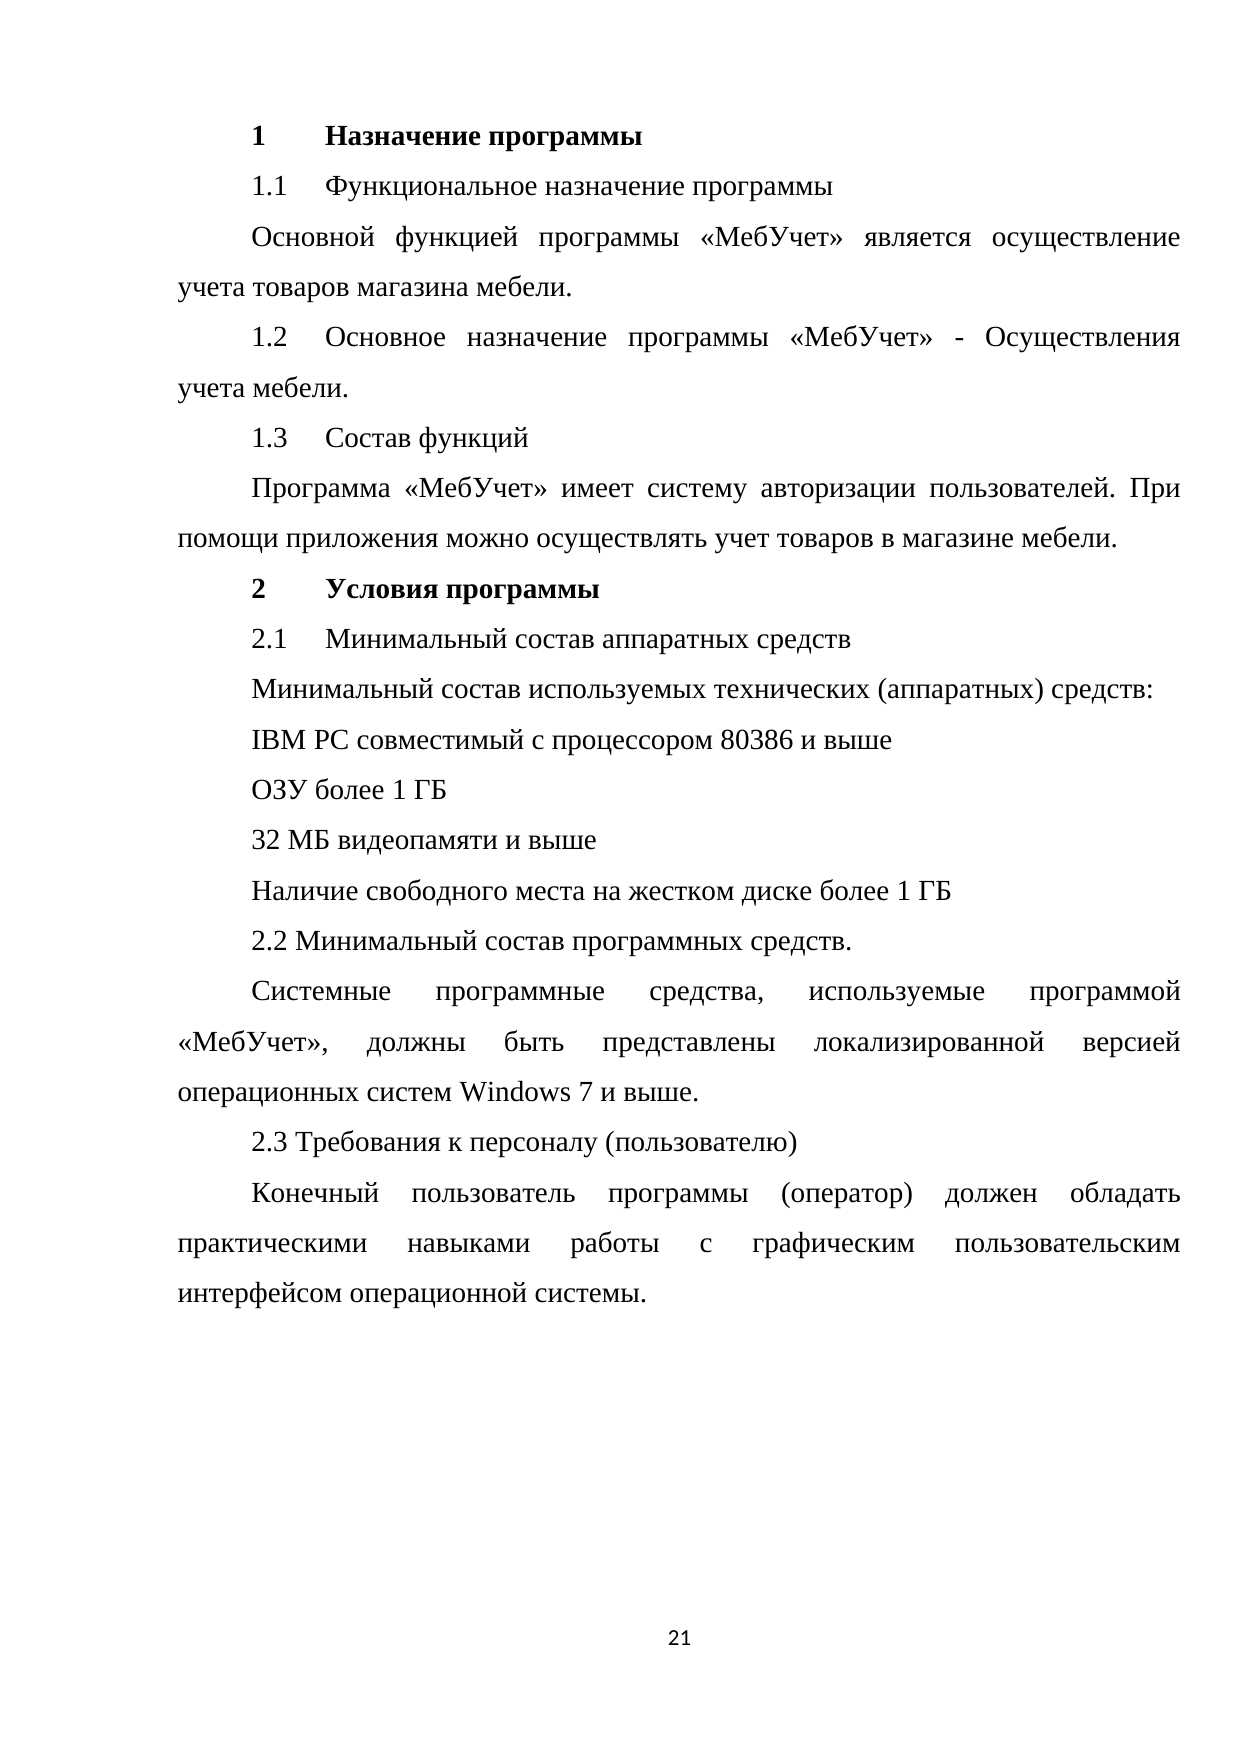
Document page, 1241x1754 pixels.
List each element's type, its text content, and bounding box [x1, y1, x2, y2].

text Основной функцией программы «МебУчет» является осуществление учета товаров магазина мебели. [177, 219, 1181, 303]
text Наличие свободного места на жестком диске более 1 ГБ [177, 873, 1181, 906]
text ОЗУ более 1 ГБ [177, 772, 1181, 806]
text Минимальный состав используемых технических (аппаратных) средств: [177, 672, 1181, 705]
text 2 Условия программы [177, 571, 1181, 604]
list Состав функций [177, 420, 1181, 453]
text 2.1 Минимальный состав аппаратных средств [177, 621, 1181, 655]
text Программа «МебУчет» имеет систему авторизации пользователей. При помощи приложения можно осуществлять учет товаров в магазине мебели. [177, 470, 1181, 554]
text Конечный пользователь программы (оператор) должен обладать практическими навыками работы с графическим пользовательским интерфейсом операционной системы. [177, 1175, 1181, 1309]
text 2.2 Минимальный состав программных средств. [177, 923, 1181, 957]
text Системные программные средства, используемые программой «МебУчет», должны быть представлены локализированной версией операционных систем Windows 7 и выше. [177, 973, 1181, 1108]
list Основное назначение программы «МебУчет» - Осуществления учета мебели. [177, 319, 1181, 403]
text 2.3 Требования к персоналу (пользователю) [177, 1124, 1181, 1158]
list Функциональное назначение программы [177, 168, 1181, 202]
text IBM PC совместимый с процессором 80386 и выше [177, 722, 1181, 755]
text 1 Назначение программы [177, 118, 1181, 152]
text 32 МБ видеопамяти и выше [177, 822, 1181, 856]
